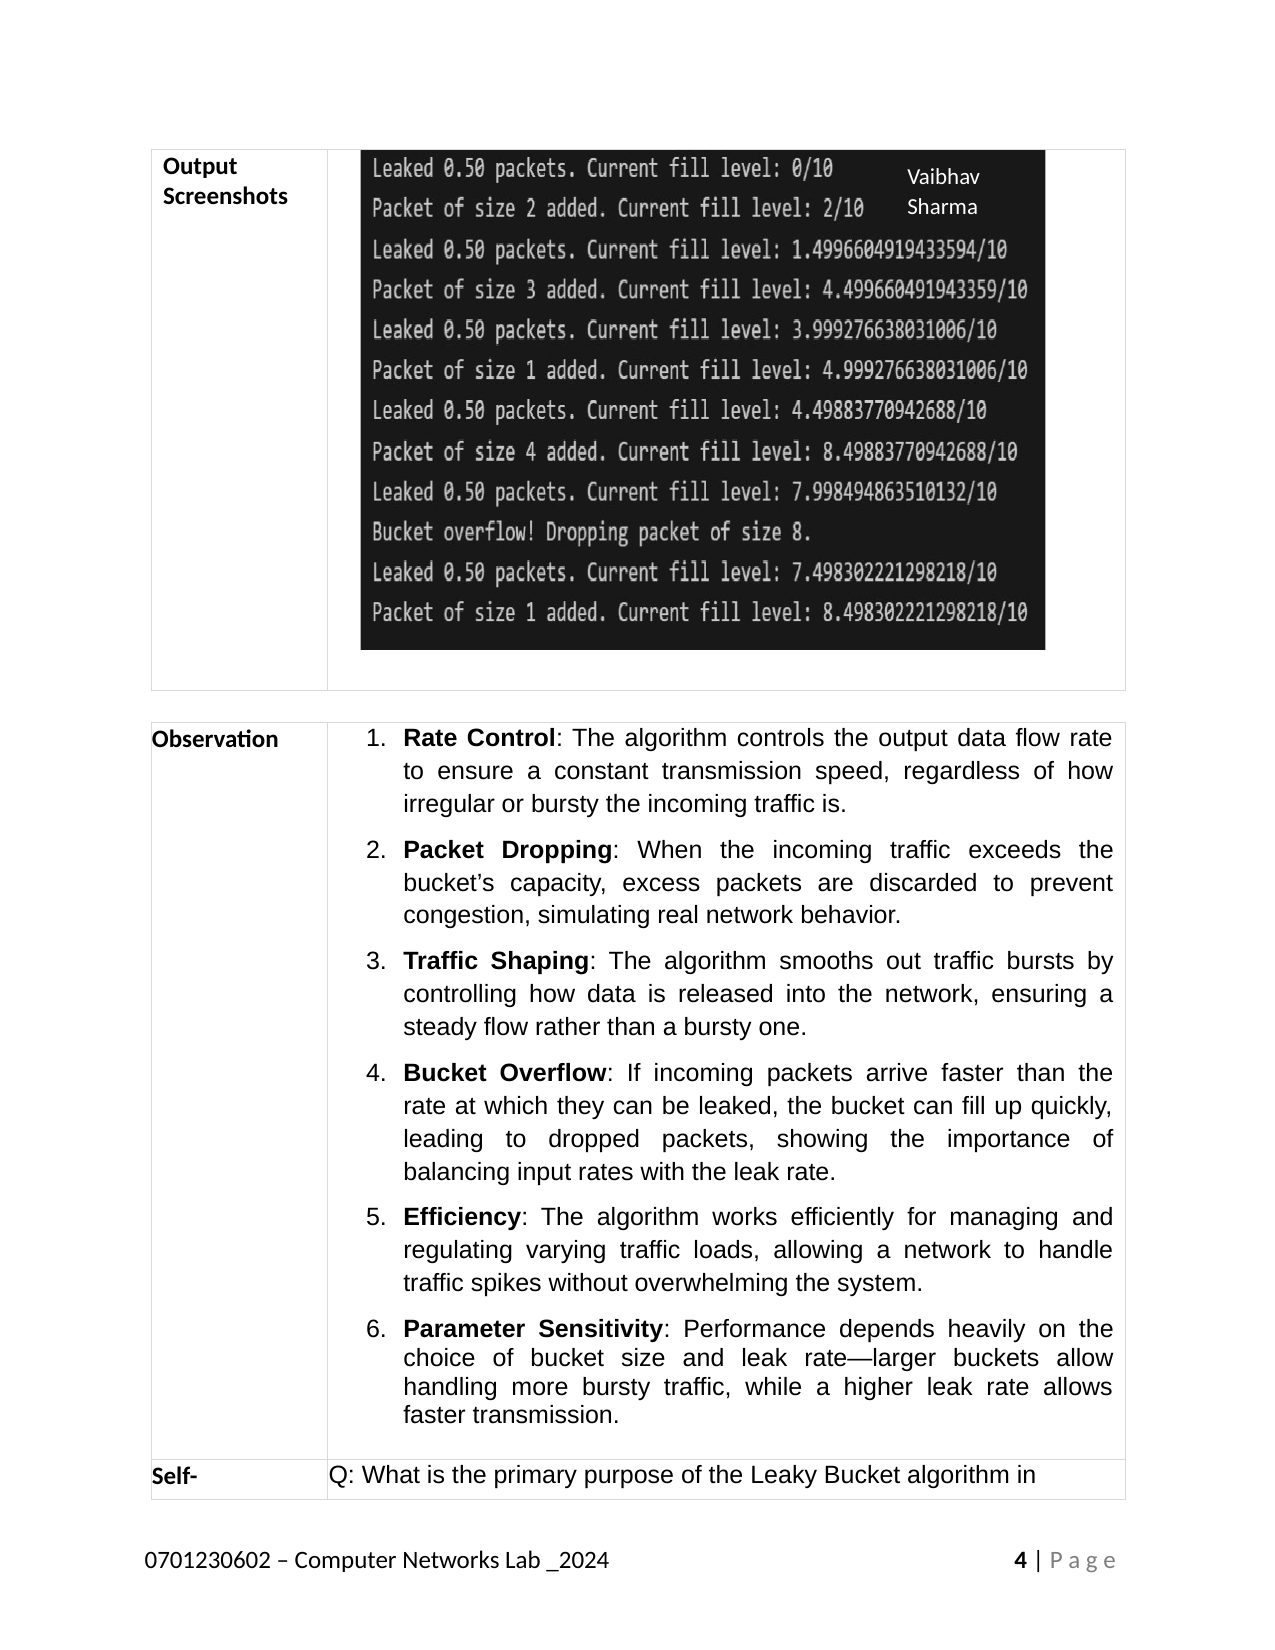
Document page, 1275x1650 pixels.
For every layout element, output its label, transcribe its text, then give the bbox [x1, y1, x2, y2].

table_cell [328, 150, 1125, 690]
table_header Observation [152, 723, 327, 1459]
picture [360, 150, 1046, 650]
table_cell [152, 1460, 327, 1499]
table_cell Output Screenshots [152, 150, 327, 690]
table_header Rate Control: The algorithm controls the output data flow rate to ensure a constant transmission speed, regardless of how irregular or bursty the incoming traffic is. Packet Dropping: When the incoming traffic exceeds the bucket’s capacity, excess packets are discarded to prevent congestion, simulating real network behavior. Traffic Shaping: The algorithm smooths out traffic bursts by controlling how data is released into the network, ensuring a steady flow rather than a bursty one. Bucket Overflow: If incoming packets arrive faster than the rate at which they can be leaked, the bucket can fill up quickly, leading to dropped packets, showing the importance of balancing input rates with the leak rate. Efficiency: The algorithm works efficiently for managing and regulating varying traffic loads, allowing a network to handle traffic spikes without overwhelming the system. Parameter Sensitivity: Performance depends heavily on the choice of bucket size and leak rate—larger buckets allow handling more bursty traffic, while a higher leak rate allows faster transmission. [328, 723, 1125, 1459]
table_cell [328, 1460, 1125, 1499]
